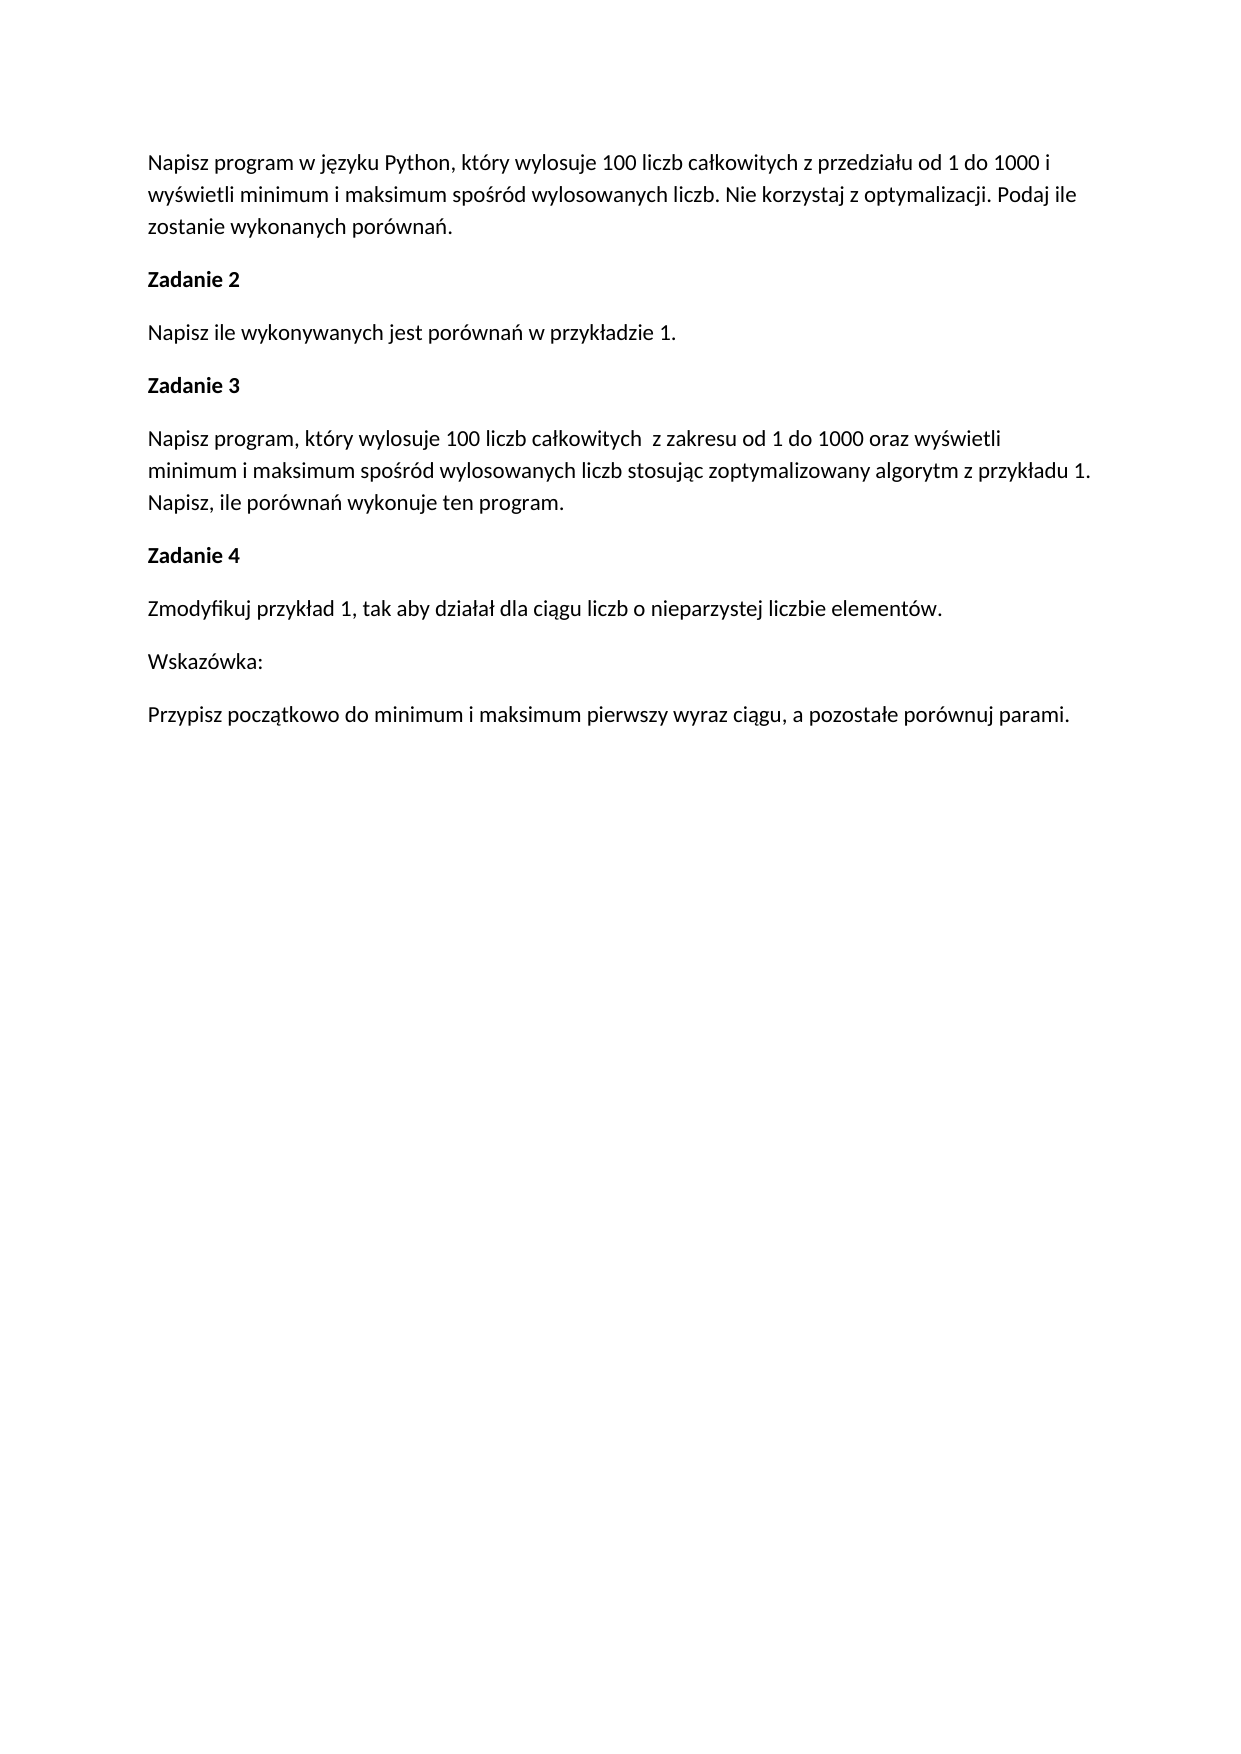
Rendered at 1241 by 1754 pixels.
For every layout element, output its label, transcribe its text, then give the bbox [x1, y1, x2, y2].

text Napisz program, który wylosuje 100 liczb całkowitych z zakresu od 1 do 1000 oraz wyświetli minimum i maksimum spośród wylosowanych liczb stosując zoptymalizowany algorytm z przykładu 1. Napisz, ile porównań wykonuje ten program. [148, 424, 1093, 516]
text Napisz ile wykonywanych jest porównań w przykładzie 1. [148, 318, 1093, 346]
text Zadanie 4 [148, 541, 1093, 569]
text Napisz program w języku Python, który wylosuje 100 liczb całkowitych z przedziału od 1 do 1000 i wyświetli minimum i maksimum spośród wylosowanych liczb. Nie korzystaj z optymalizacji. Podaj ile zostanie wykonanych porównań. [148, 148, 1093, 240]
text Zadanie 3 [148, 371, 1093, 399]
text Zmodyfikuj przykład 1, tak aby działał dla ciągu liczb o nieparzystej liczbie elementów. [148, 594, 1093, 622]
text Przypisz początkowo do minimum i maksimum pierwszy wyraz ciągu, a pozostałe porównuj parami. [148, 701, 1093, 728]
text Wskazówka: [148, 647, 1093, 676]
text Zadanie 2 [148, 265, 1093, 293]
